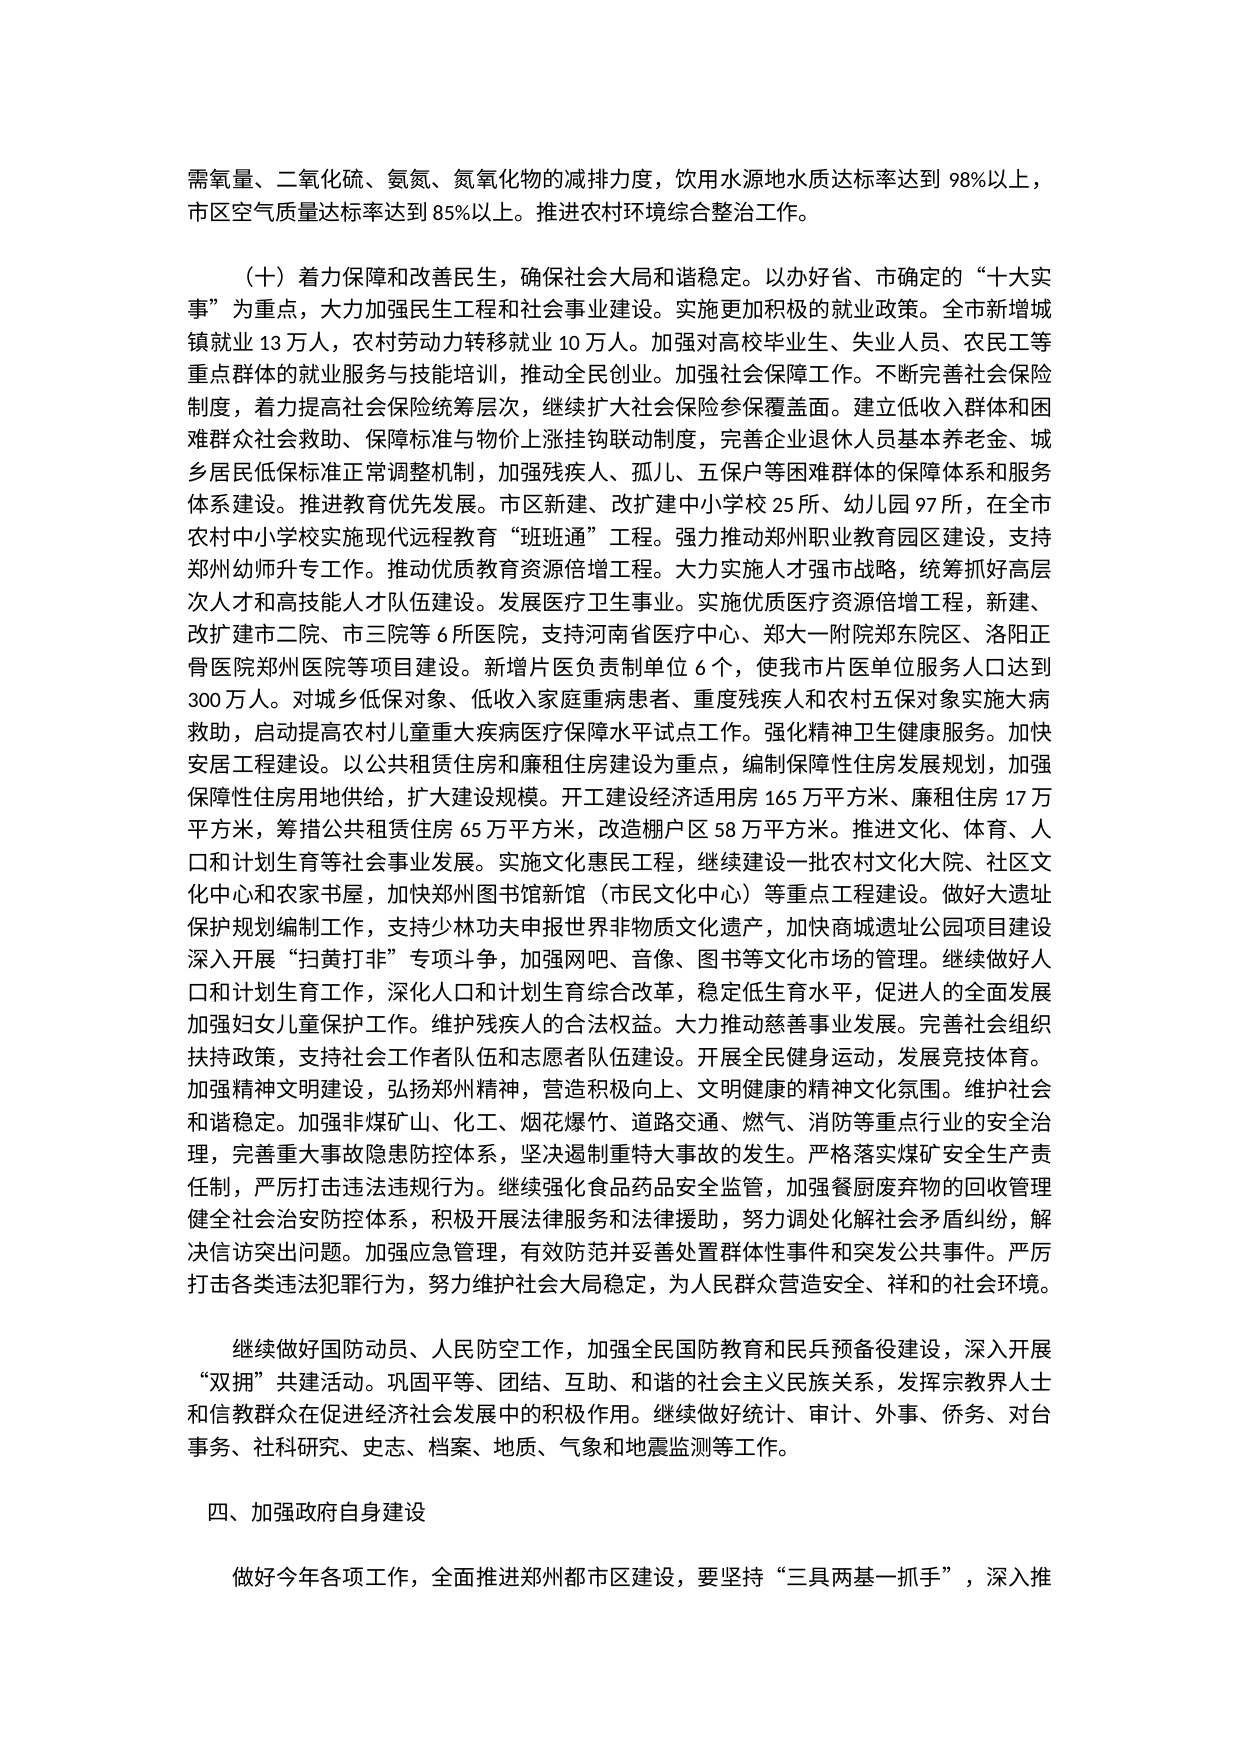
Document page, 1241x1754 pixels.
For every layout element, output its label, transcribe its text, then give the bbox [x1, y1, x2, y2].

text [187, 162, 1053, 227]
text 继续做好国防动员、人民防空工作，加强全民国防教育和民兵预备役建设，深入开展“双拥”共建活动。巩固平等、团结、互助、和谐的社会主义民族关系，发挥宗教界人士和信教群众在促进经济社会发展中的积极作用。继续做好统计、审计、外事、侨务、对台事务、社科研究、史志、档案、地质、气象和地震监测等工作。 [187, 1332, 1053, 1462]
text 四、加强政府自身建设 [187, 1494, 1053, 1527]
text （十）着力保障和改善民生，确保社会大局和谐稳定。以办好省、市确定的“十大实事”为重点，大力加强民生工程和社会事业建设。实施更加积极的就业政策。全市新增城镇就业13万人，农村劳动力转移就业10万人。加强对高校毕业生、失业人员、农民工等重点群体的就业服务与技能培训，推动全民创业。加强社会保障工作。不断完善社会保险制度，着力提高社会保险统筹层次，继续扩大社会保险参保覆盖面。建立低收入群体和困难群众社会救助、保障标准与物价上涨挂钩联动制度，完善企业退休人员基本养老金、城乡居民低保标准正常调整机制，加强残疾人、孤儿、五保户等困难群体的保障体系和服务体系建设。推进教育优先发展。市区新建、改扩建中小学校25所、幼儿园97所，在全市农村中小学校实施现代远程教育“班班通”工程。强力推动郑州职业教育园区建设，支持郑州幼师升专工作。推动优质教育资源倍增工程。大力实施人才强市战略，统筹抓好高层次人才和高技能人才队伍建设。发展医疗卫生事业。实施优质医疗资源倍增工程，新建、改扩建市二院、市三院等6所医院，支持河南省医疗中心、郑大一附院郑东院区、洛阳正骨医院郑州医院等项目建设。新增片医负责制单位6个，使我市片医单位服务人口达到300万人。对城乡低保对象、低收入家庭重病患者、重度残疾人和农村五保对象实施大病救助，启动提高农村儿童重大疾病医疗保障水平试点工作。强化精神卫生健康服务。加快安居工程建设。以公共租赁住房和廉租住房建设为重点，编制保障性住房发展规划，加强保障性住房用地供给，扩大建设规模。开工建设经济适用房165万平方米、廉租住房17万平方米，筹措公共租赁住房65万平方米，改造棚户区58万平方米。推进文化、体育、人口和计划生育等社会事业发展。实施文化惠民工程，继续建设一批农村文化大院、社区文化中心和农家书屋，加快郑州图书馆新馆（市民文化中心）等重点工程建设。做好大遗址保护规划编制工作，支持少林功夫申报世界非物质文化遗产，加快商城遗址公园项目建设。深入开展“扫黄打非”专项斗争，加强网吧、音像、图书等文化市场的管理。继续做好人口和计划生育工作，深化人口和计划生育综合改革，稳定低生育水平，促进人的全面发展。加强妇女儿童保护工作。维护残疾人的合法权益。大力推动慈善事业发展。完善社会组织扶持政策，支持社会工作者队伍和志愿者队伍建设。开展全民健身运动，发展竞技体育。加强精神文明建设，弘扬郑州精神，营造积极向上、文明健康的精神文化氛围。维护社会和谐稳定。加强非煤矿山、化工、烟花爆竹、道路交通、燃气、消防等重点行业的安全治理，完善重大事故隐患防控体系，坚决遏制重特大事故的发生。严格落实煤矿安全生产责任制，严厉打击违法违规行为。继续强化食品药品安全监管，加强餐厨废弃物的回收管理。健全社会治安防控体系，积极开展法律服务和法律援助，努力调处化解社会矛盾纠纷，解决信访突出问题。加强应急管理，有效防范并妥善处置群体性事件和突发公共事件。严厉打击各类违法犯罪行为，努力维护社会大局稳定，为人民群众营造安全、祥和的社会环境。 [187, 259, 1053, 1299]
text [187, 1559, 1053, 1592]
